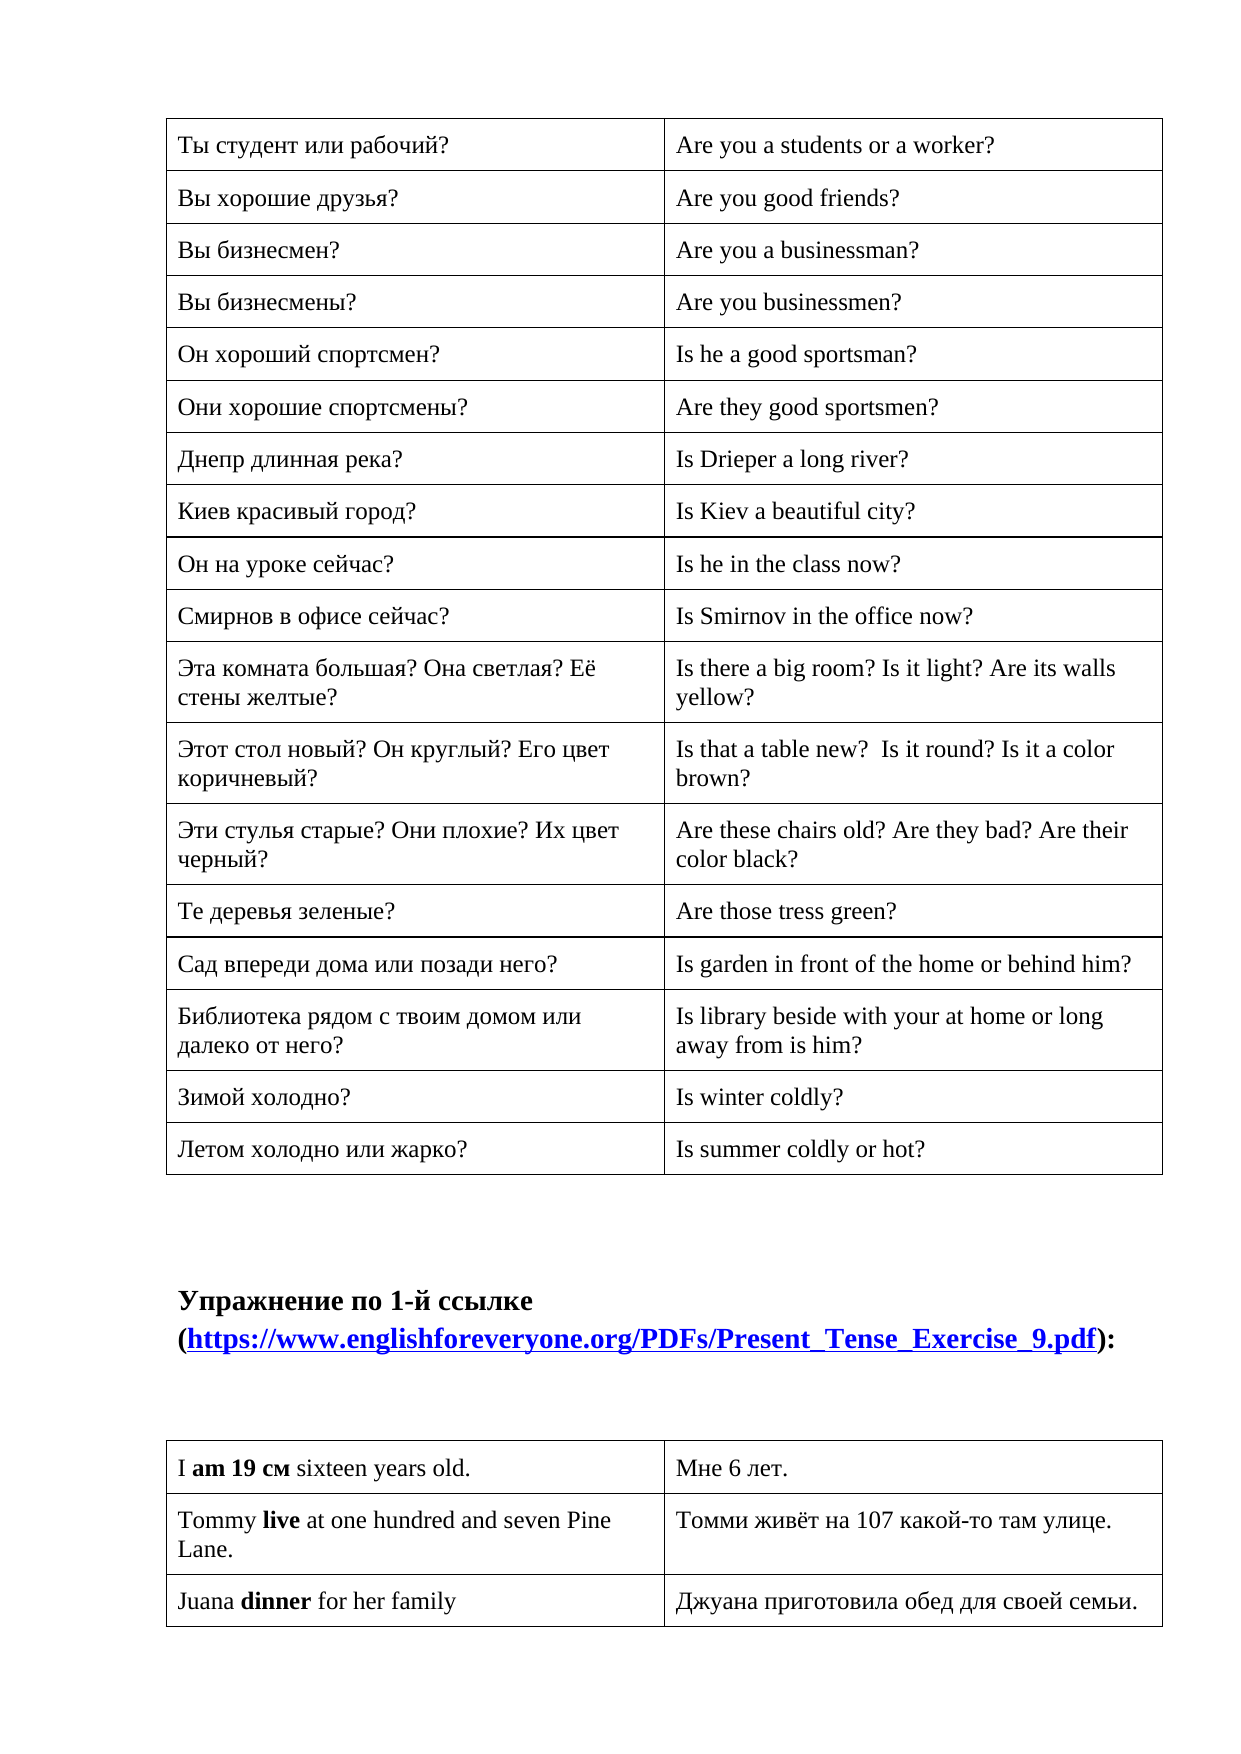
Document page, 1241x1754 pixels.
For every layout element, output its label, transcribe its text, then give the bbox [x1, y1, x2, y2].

table_cell Are those tress green? [665, 885, 1162, 936]
table_cell Этот стол новый? Он круглый? Его цвет коричневый? [167, 723, 664, 803]
table_cell Вы бизнесмен? [167, 224, 664, 275]
table_cell Are you a businessman? [665, 224, 1162, 275]
table_cell Are these chairs old? Are they bad? Are their color black? [665, 804, 1162, 884]
table_header Мне 6 лет. [665, 1441, 1162, 1493]
table_header I am 19 см sixteen years old. [167, 1441, 664, 1493]
table_cell Is Smirnov in the office now? [665, 590, 1162, 641]
table_cell Is there a big room? Is it light? Are its walls yellow? [665, 642, 1162, 722]
table_cell Are you a students or a worker? [665, 119, 1162, 170]
table_cell Are they good sportsmen? [665, 381, 1162, 432]
table_cell Is Drieper a long river? [665, 433, 1162, 484]
table_cell Is summer coldly or hot? [665, 1123, 1162, 1174]
table_cell Он на уроке сейчас? [167, 538, 664, 589]
table_cell Джуана приготовила обед для своей семьи. [665, 1575, 1162, 1626]
table_cell Are you good friends? [665, 171, 1162, 223]
table_cell Is that a table new? Is it round? Is it a color brown? [665, 723, 1162, 803]
table_cell Киев красивый город? [167, 485, 664, 536]
table_cell Вы бизнесмены? [167, 276, 664, 327]
table_cell Ты студент или рабочий? [167, 119, 664, 170]
table_cell Они хорошие спортсмены? [167, 381, 664, 432]
table_cell Он хороший спортсмен? [167, 328, 664, 379]
table_cell Is Kiev a beautiful city? [665, 485, 1162, 536]
table_cell Are you businessmen? [665, 276, 1162, 327]
table_cell Те деревья зеленые? [167, 885, 664, 936]
table_cell Tommy live at one hundred and seven Pine Lane. [167, 1494, 664, 1574]
table_cell Is garden in front of the home or behind him? [665, 938, 1162, 989]
table_cell Летом холодно или жарко? [167, 1123, 664, 1174]
table_cell Is he in the class now? [665, 538, 1162, 589]
text Упражнение по 1-й ссылке (https://www.englishforeveryone.org/PDFs/Present_Tense_Exercise_9.pdf): [177, 1283, 1152, 1355]
table_cell Зимой холодно? [167, 1071, 664, 1122]
table_cell Сад впереди дома или позади него? [167, 938, 664, 989]
table_cell Библиотека рядом с твоим домом или далеко от него? [167, 990, 664, 1070]
table_cell Смирнов в офисе сейчас? [167, 590, 664, 641]
table_cell Is winter coldly? [665, 1071, 1162, 1122]
table_cell Juana dinner for her family [167, 1575, 664, 1626]
table_cell Эти стулья старые? Они плохие? Их цвет черный? [167, 804, 664, 884]
table_cell Вы хорошие друзья? [167, 171, 664, 223]
table_cell Эта комната большая? Она светлая? Её стены желтые? [167, 642, 664, 722]
table_cell Днепр длинная река? [167, 433, 664, 484]
table_cell Is library beside with your at home or long away from is him? [665, 990, 1162, 1070]
table_cell Томми живёт на 107 какой-то там улице. [665, 1494, 1162, 1574]
table_cell Is he a good sportsman? [665, 328, 1162, 379]
